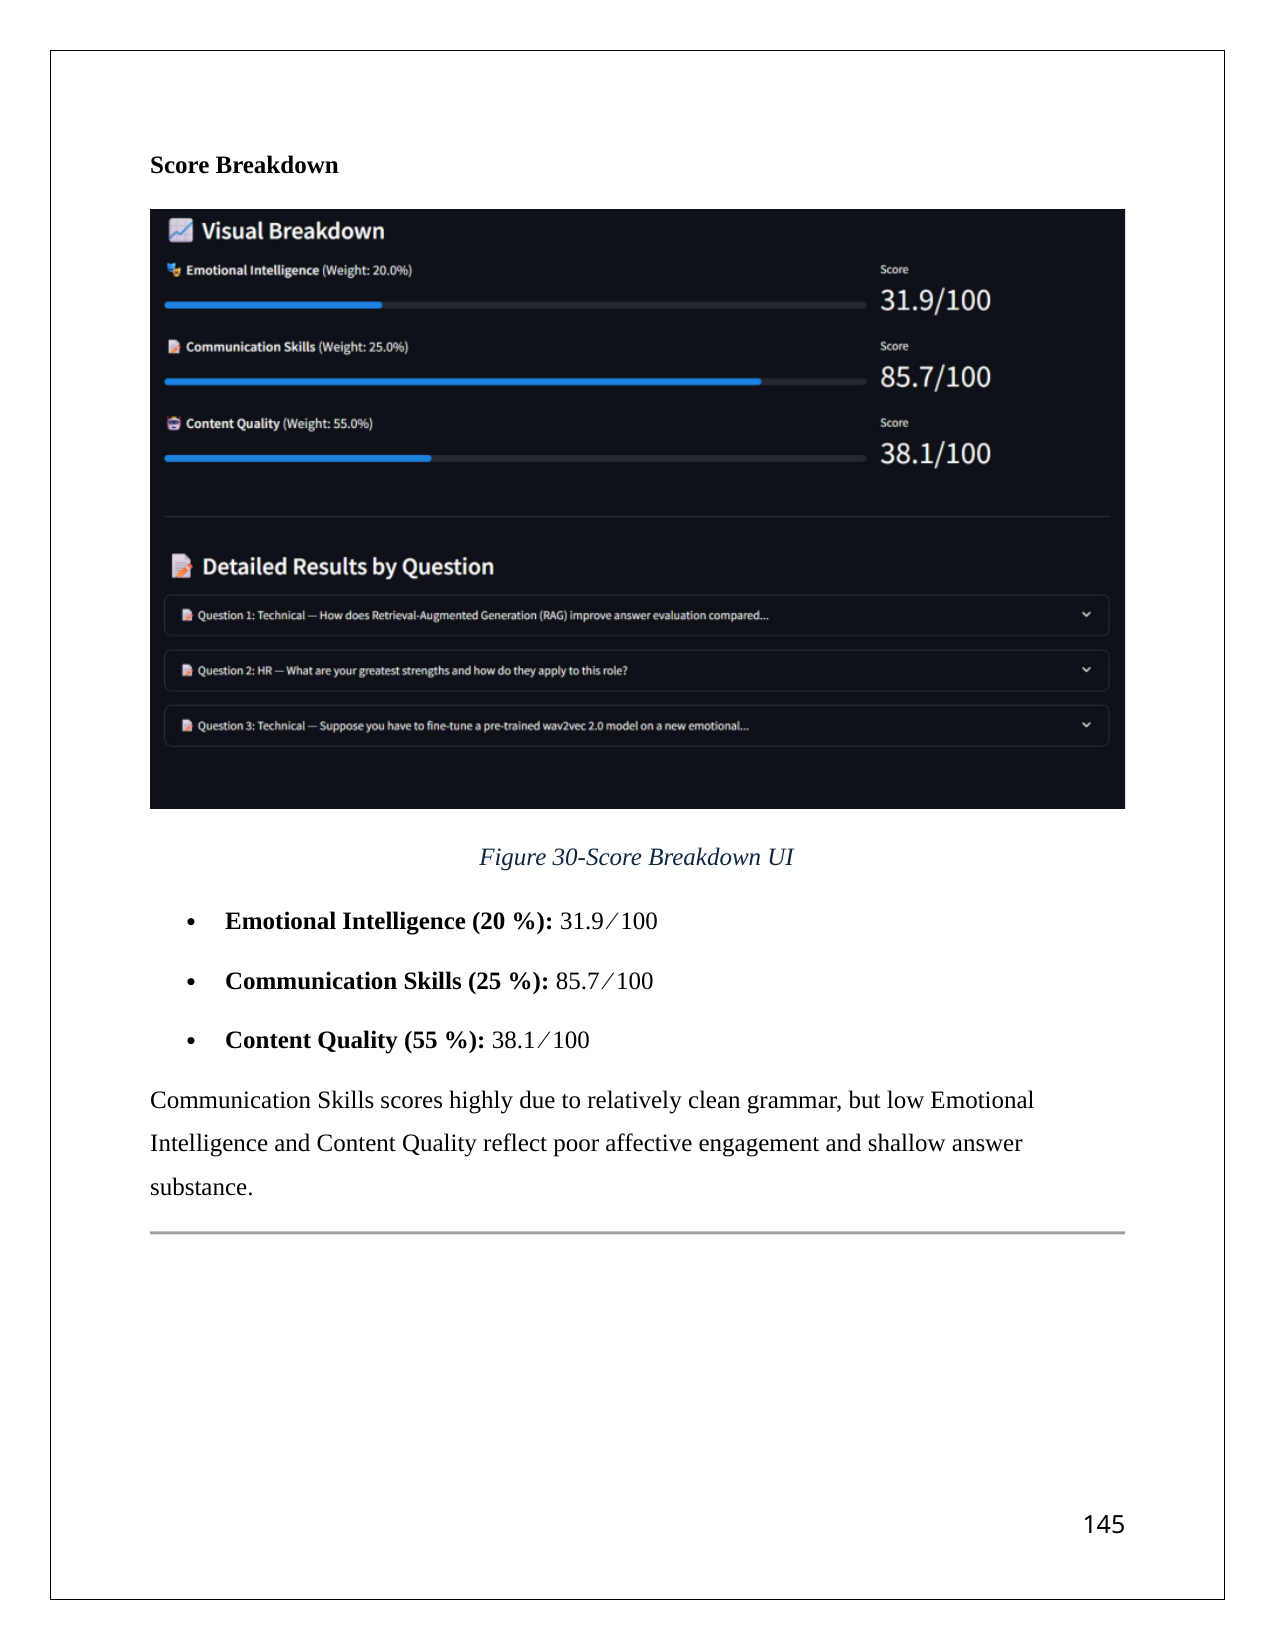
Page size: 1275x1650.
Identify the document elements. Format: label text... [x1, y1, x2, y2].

text Score Breakdown [150, 150, 1125, 179]
picture [150, 209, 1125, 809]
list Emotional Intelligence (20 %): 31.9 ⁄ 100 [187, 906, 1125, 935]
text Communication Skills scores highly due to relatively clean grammar, but low Emotional Intelligence and Content Quality reflect poor affective engagement and shallow answer substance. [150, 1085, 1125, 1200]
list Content Quality (55 %): 38.1 ⁄ 100 [187, 1026, 1125, 1054]
list Communication Skills (25 %): 85.7 ⁄ 100 [187, 966, 1125, 994]
text Figure 30-Score Breakdown UI [150, 842, 1125, 871]
